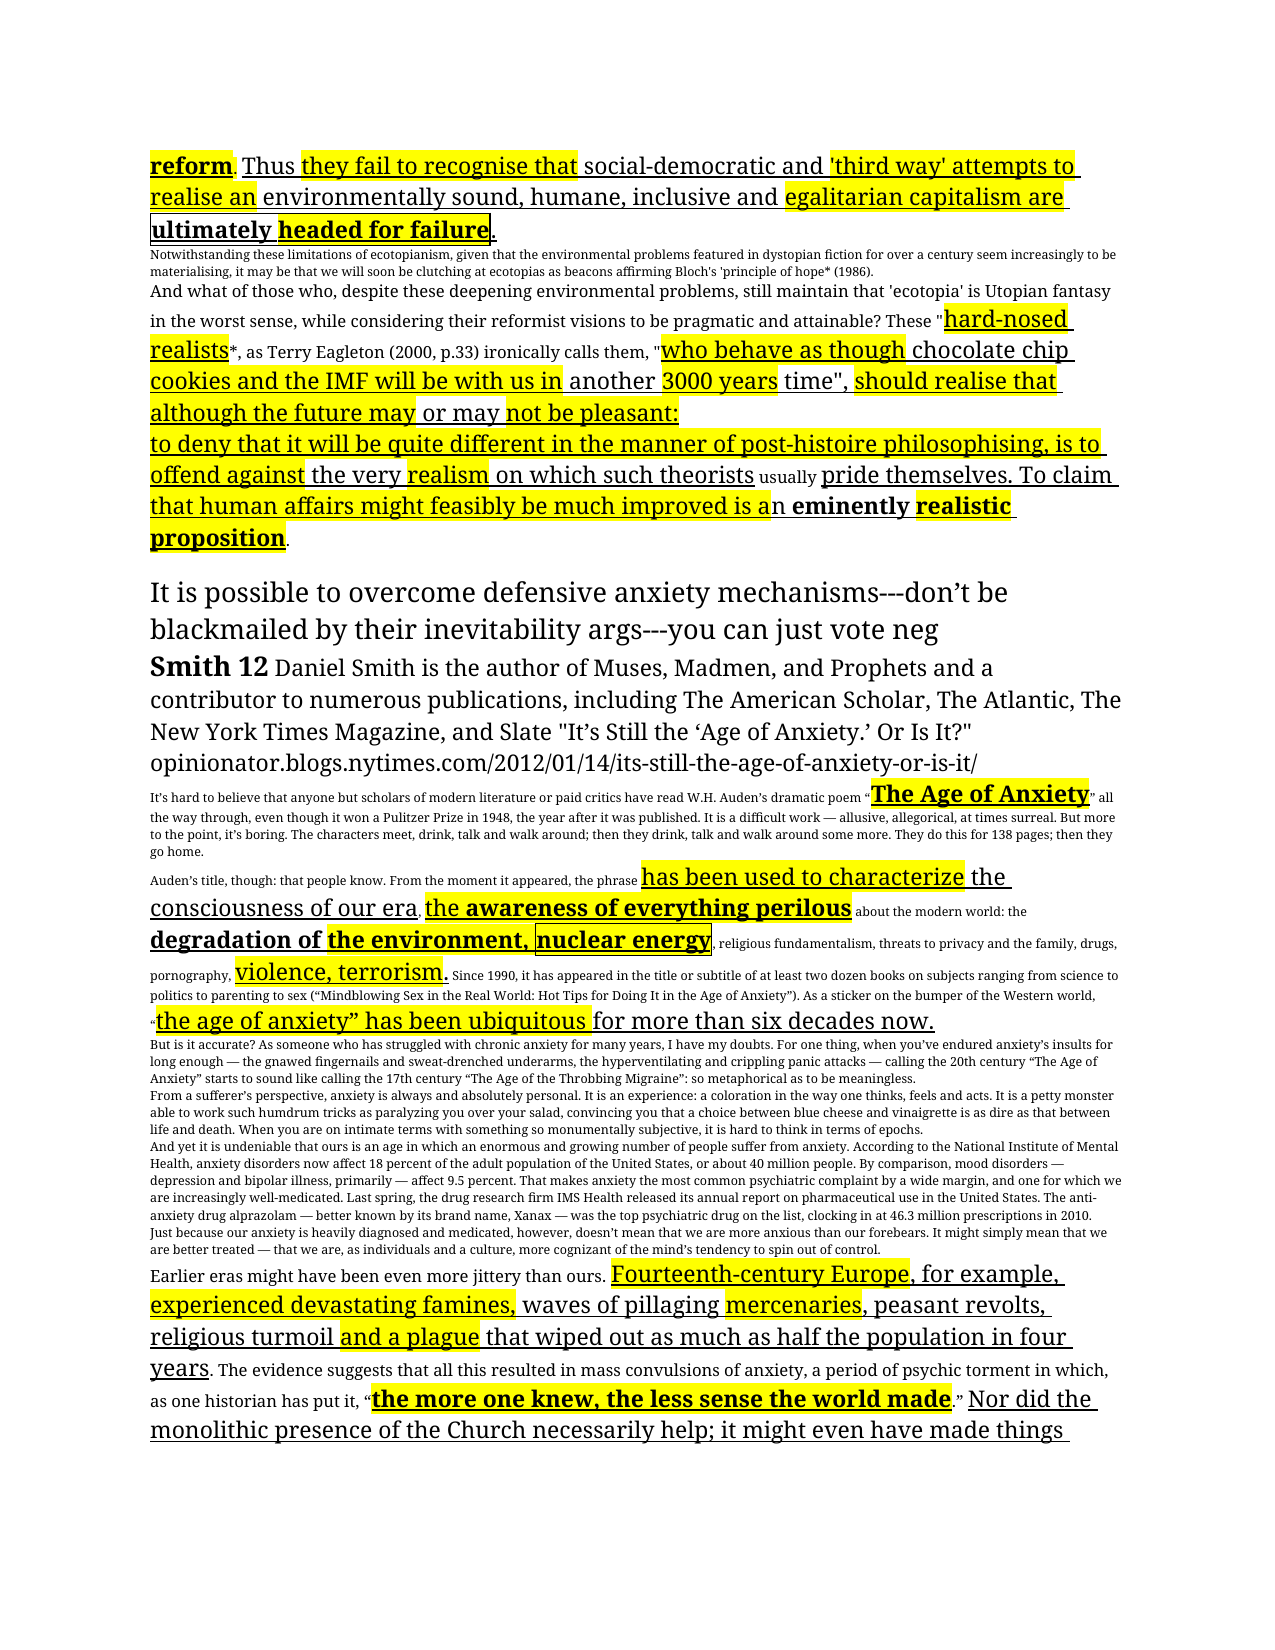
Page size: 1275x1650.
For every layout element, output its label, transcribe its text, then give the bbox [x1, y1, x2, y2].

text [150, 1258, 1125, 1445]
text And what of those who, despite these deepening environmental problems, still maintain that 'ecotopia' is Utopian fantasy in the worst sense, while considering their reformist visions to be pragmatic and attainable? These "hard-nosed realists*, as Terry Eagleton (2000, p.33) ironically calls them, "who behave as though chocolate chip cookies and the IMF will be with us in another 3000 years time", should realise that although the future may or may not be pleasant: [150, 280, 1125, 428]
text It’s hard to believe that anyone but scholars of modern literature or paid critics have read W.H. Auden’s dramatic poem “The Age of Anxiety” all the way through, even though it won a Pulitzer Prize in 1948, the year after it was published. It is a difficult work — allusive, allegorical, at times surreal. But more to the point, it’s boring. The characters meet, drink, talk and walk around; then they drink, talk and walk around some more. They do this for 138 pages; then they go home. [150, 778, 1125, 860]
text Smith 12 Daniel Smith is the author of Muses, Madmen, and Prophets and a contributor to numerous publications, including The American Scholar, The Atlantic, The New York Times Magazine, and Slate "It’s Still the ‘Age of Anxiety.’ Or Is It?" opinionator.blogs.nytimes.com/2012/01/14/its-still-the-age-of-anxiety-or-is-it/ [150, 647, 1125, 778]
text Just because our anxiety is heavily diagnosed and medicated, however, doesn’t mean that we are more anxious than our forebears. It might simply mean that we are better treated — that we are, as individuals and a culture, more cognizant of the mind’s tendency to spin out of control. [150, 1224, 1125, 1258]
text to deny that it will be quite different in the manner of post-histoire philosophising, is to offend against the very realism on which such theorists usually pride themselves. To claim that human affairs might feasibly be much improved is an eminently realistic proposition. [286, 428, 1125, 553]
text And yet it is undeniable that ours is an age in which an enormous and growing number of people suffer from anxiety. According to the National Institute of Mental Health, anxiety disorders now affect 18 percent of the adult population of the United States, or about 40 million people. By comparison, mood disorders — depression and bipolar illness, primarily — affect 9.5 percent. That makes anxiety the most common psychiatric complaint by a wide margin, and one for which we are increasingly well-medicated. Last spring, the drug research firm IMS Health released its annual report on pharmaceutical use in the United States. The anti-anxiety drug alprazolam — better known by its brand name, Xanax — was the top psychiatric drug on the list, clocking in at 46.3 million prescriptions in 2010. [150, 1138, 1125, 1224]
text But is it accurate? As someone who has struggled with chronic anxiety for many years, I have my doubts. For one thing, when you’ve endured anxiety’s insults for long enough — the gnawed fingernails and sweat-drenched underarms, the hyperventilating and crippling panic attacks — calling the 20th century “The Age of Anxiety” starts to sound like calling the 17th century “The Age of the Throbbing Migraine”: so metaphorical as to be meaningless. [150, 1036, 1125, 1087]
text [150, 150, 1125, 246]
text Notwithstanding these limitations of ecotopianism, given that the environmental problems featured in dystopian fiction for over a century seem increasingly to be materialising, it may be that we will soon be clutching at ecotopias as beacons affirming Bloch's 'principle of hope* (1986). [150, 246, 1125, 280]
text From a sufferer’s perspective, anxiety is always and absolutely personal. It is an experience: a coloration in the way one thinks, feels and acts. It is a petty monster able to work such humdrum tricks as paralyzing you over your salad, convincing you that a choice between blue cheese and vinaigrette is as dire as that between life and death. When you are on intimate terms with something so monumentally subjective, it is hard to think in terms of epochs. [150, 1087, 1125, 1138]
text Auden’s title, though: that people know. From the moment it appeared, the phrase has been used to characterize the consciousness of our era, the awareness of everything perilous about the modern world: the degradation of the environment, nuclear energy, religious fundamentalism, threats to privacy and the family, drugs, pornography, violence, terrorism. Since 1990, it has appeared in the title or subtitle of at least two dozen books on subjects ranging from science to politics to parenting to sex (“Mindblowing Sex in the Real World: Hot Tips for Doing It in the Age of Anxiety”). As a sticker on the bumper of the Western world, “the age of anxiety” has been ubiquitous for more than six decades now. [150, 860, 1125, 1036]
subtitle It is possible to overcome defensive anxiety mechanisms---don’t be blackmailed by their inevitability args---you can just vote neg [150, 573, 1125, 647]
